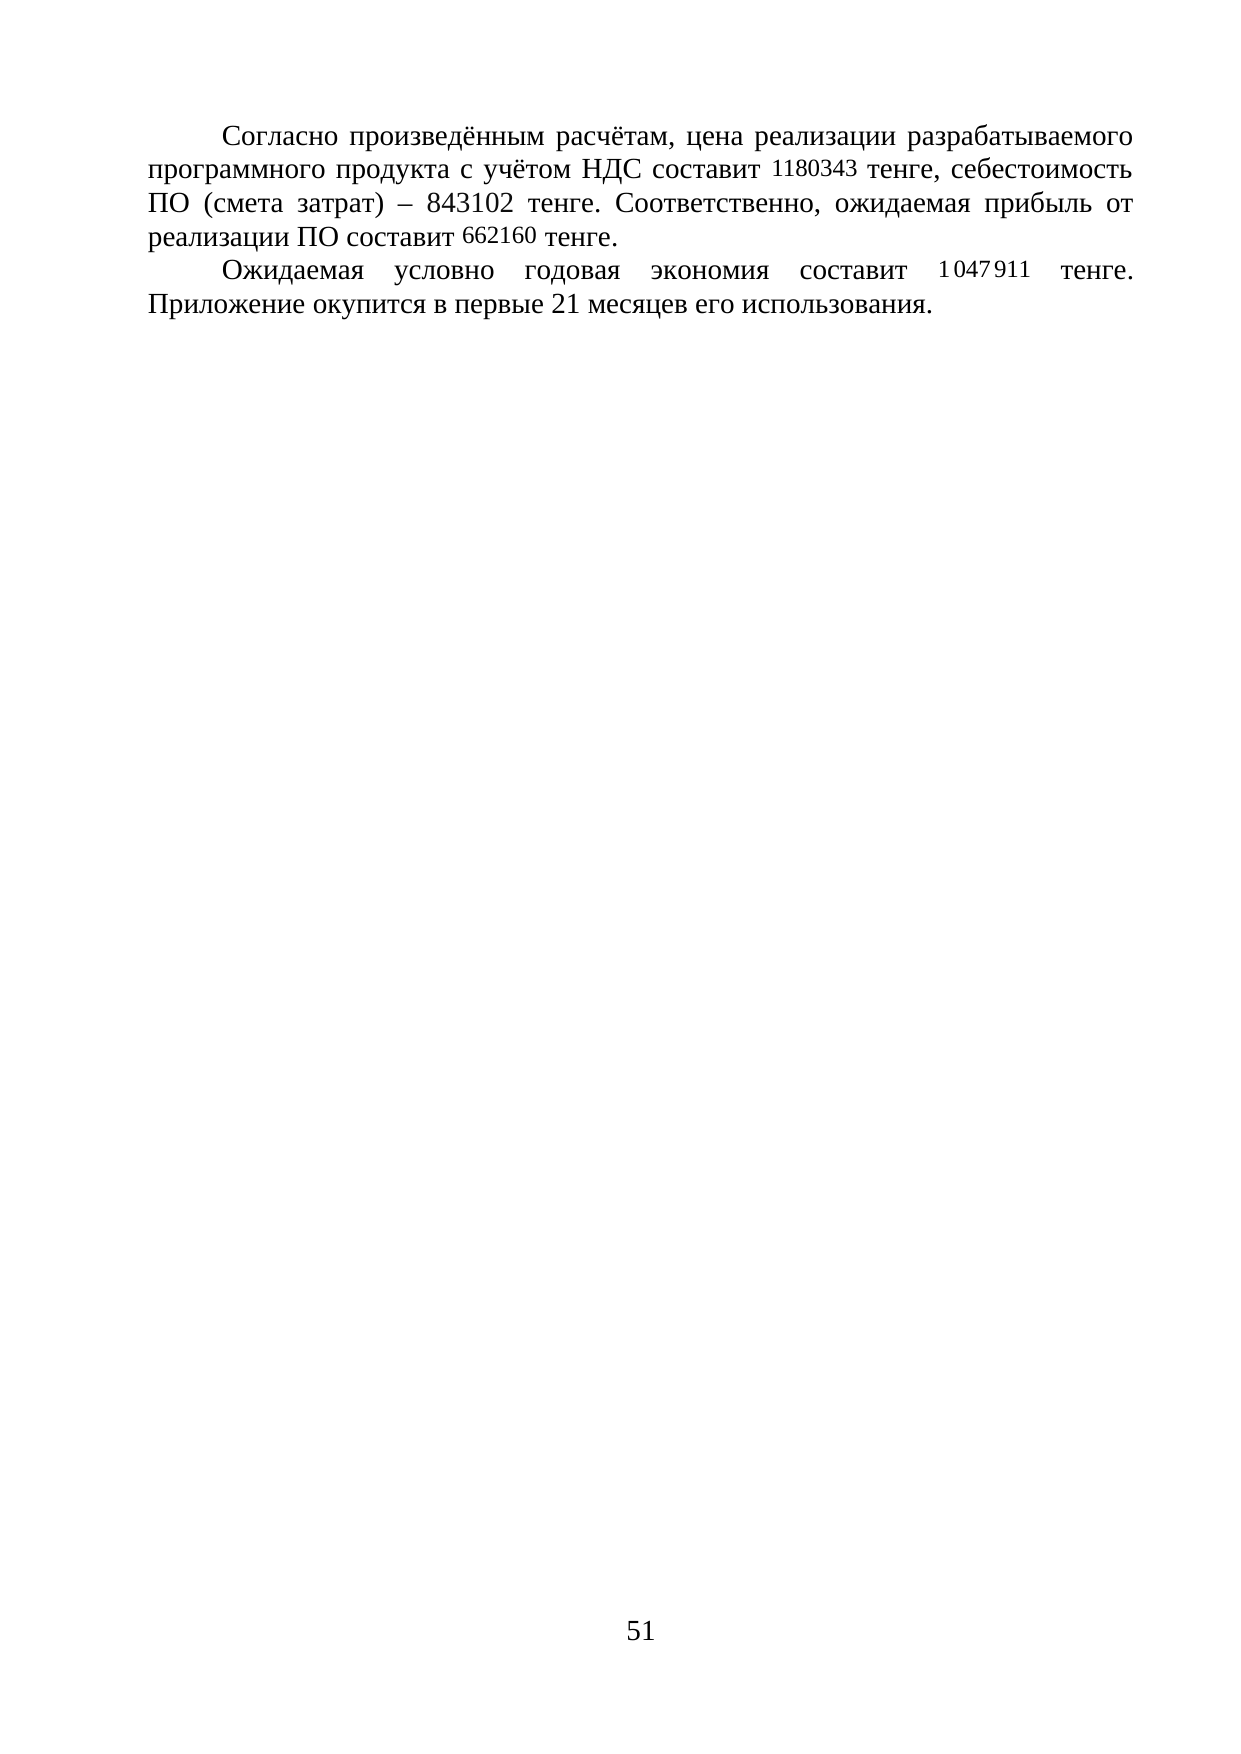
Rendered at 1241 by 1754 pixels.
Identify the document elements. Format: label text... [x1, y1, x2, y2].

text Ожидаемая условно годовая экономия составит тенге. Приложение окупится в первые 21 месяцев его использования. [148, 252, 1134, 319]
text Согласно произведённым расчётам, цена реализации разрабатываемого программного продукта с учётом НДС составит ‬ тенге, себестоимость ПО (смета затрат) – 843102 тенге. Соответственно, ожидаемая прибыль от реализации ПО составит тенге. [148, 118, 1134, 252]
